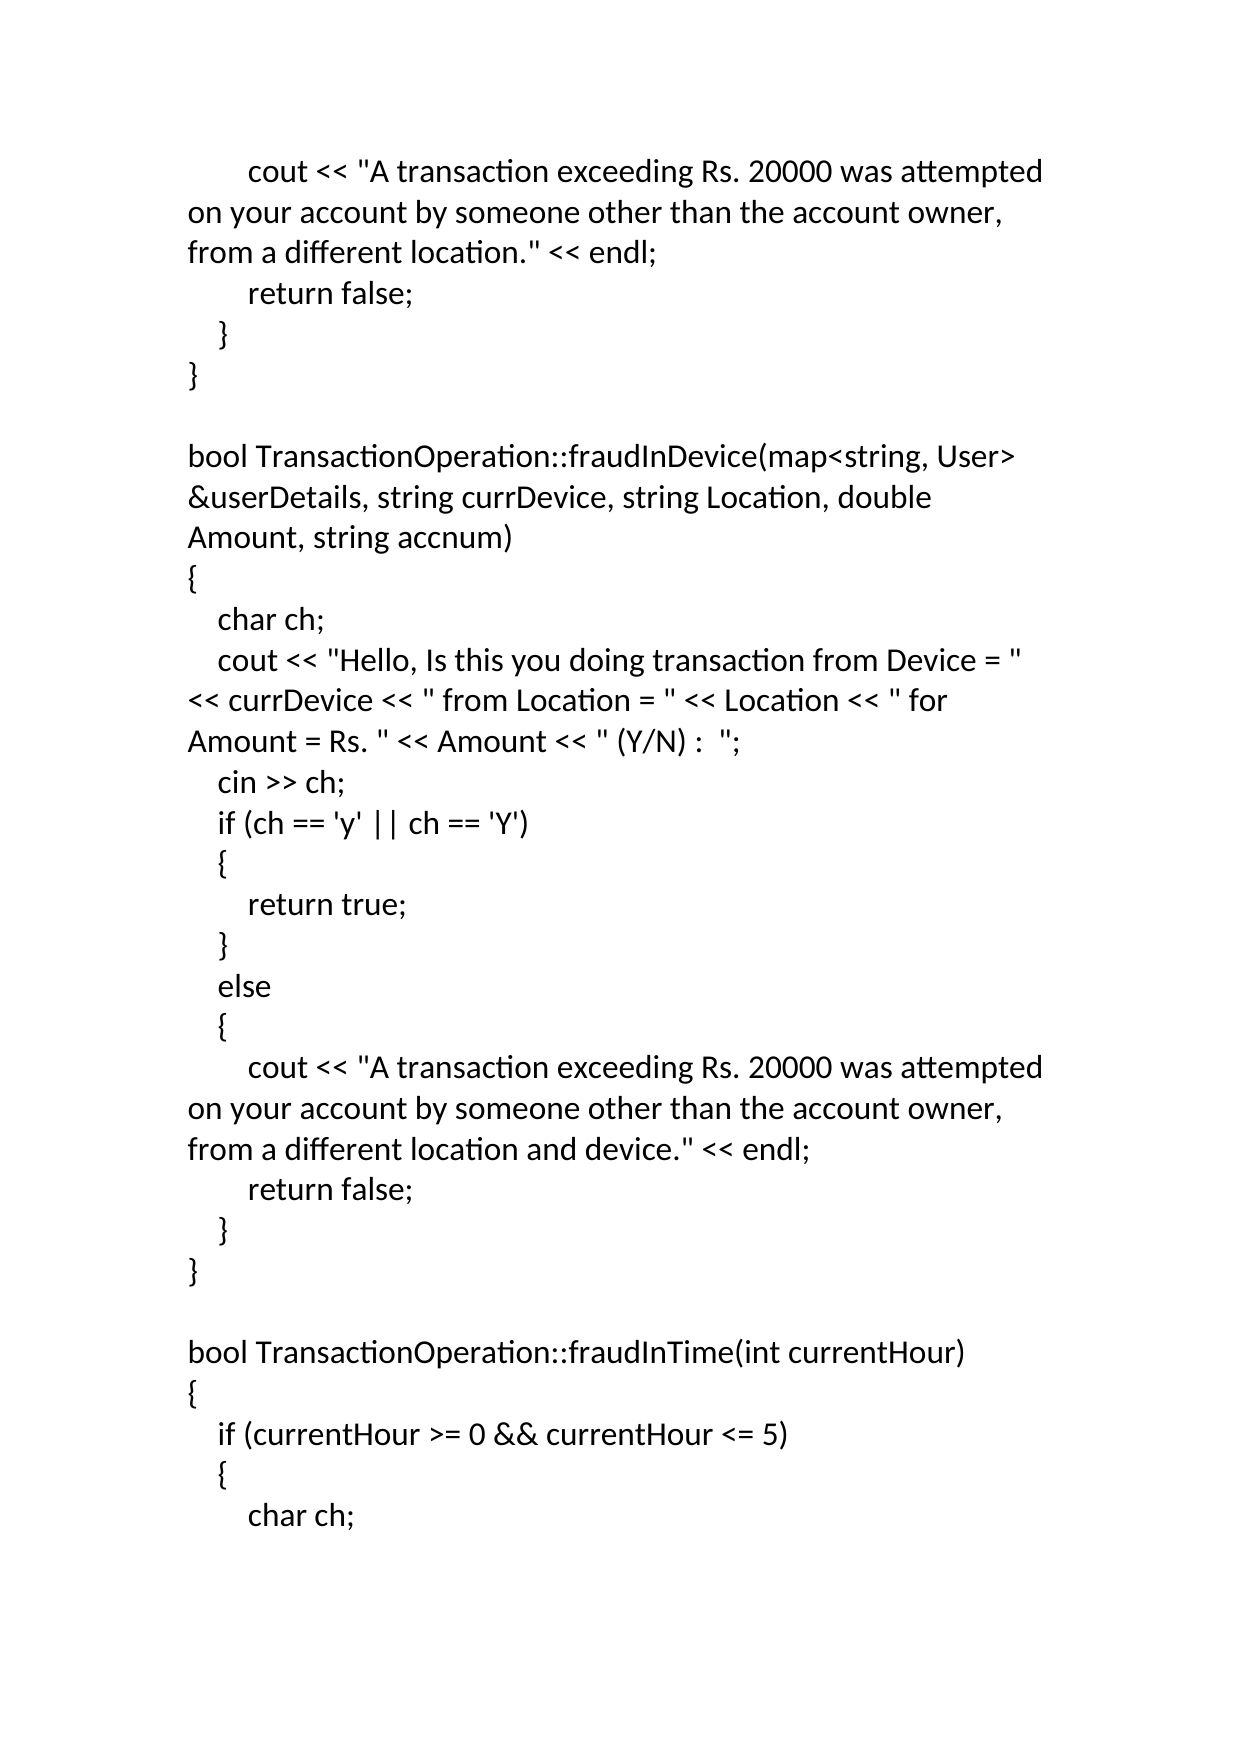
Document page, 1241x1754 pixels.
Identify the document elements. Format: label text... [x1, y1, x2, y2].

text cout << "A transaction exceeding Rs. 20000 was attempted on your account by someone other than the account owner, from a different location." << endl; [187, 150, 1053, 272]
text } [187, 313, 1053, 354]
text char ch; [187, 1494, 1053, 1535]
text char ch; [187, 598, 1053, 639]
text if (ch == 'y' || ch == 'Y') [187, 802, 1053, 842]
text if (currentHour >= 0 && currentHour <= 5) [187, 1413, 1053, 1453]
text } [187, 1209, 1053, 1250]
text } [187, 1250, 1053, 1290]
text cin >> ch; [187, 761, 1053, 802]
text return false; [187, 272, 1053, 313]
text cout << "Hello, Is this you doing transaction from Device = " << currDevice << " from Location = " << Location << " for Amount = Rs. " << Amount << " (Y/N) : "; [187, 639, 1053, 761]
text { [187, 1005, 1053, 1046]
text return false; [187, 1168, 1053, 1209]
text bool TransactionOperation::fraudInDevice(map<string, User> &userDetails, string currDevice, string Location, double Amount, string accnum) [187, 435, 1053, 557]
text { [187, 842, 1053, 883]
text else [187, 964, 1053, 1005]
text cout << "A transaction exceeding Rs. 20000 was attempted on your account by someone other than the account owner, from a different location and device." << endl; [187, 1046, 1053, 1168]
text { [187, 1372, 1053, 1413]
text } [187, 924, 1053, 964]
text bool TransactionOperation::fraudInTime(int currentHour) [187, 1331, 1053, 1372]
text { [187, 557, 1053, 598]
text } [187, 354, 1053, 394]
text return true; [187, 883, 1053, 924]
text { [187, 1453, 1053, 1494]
